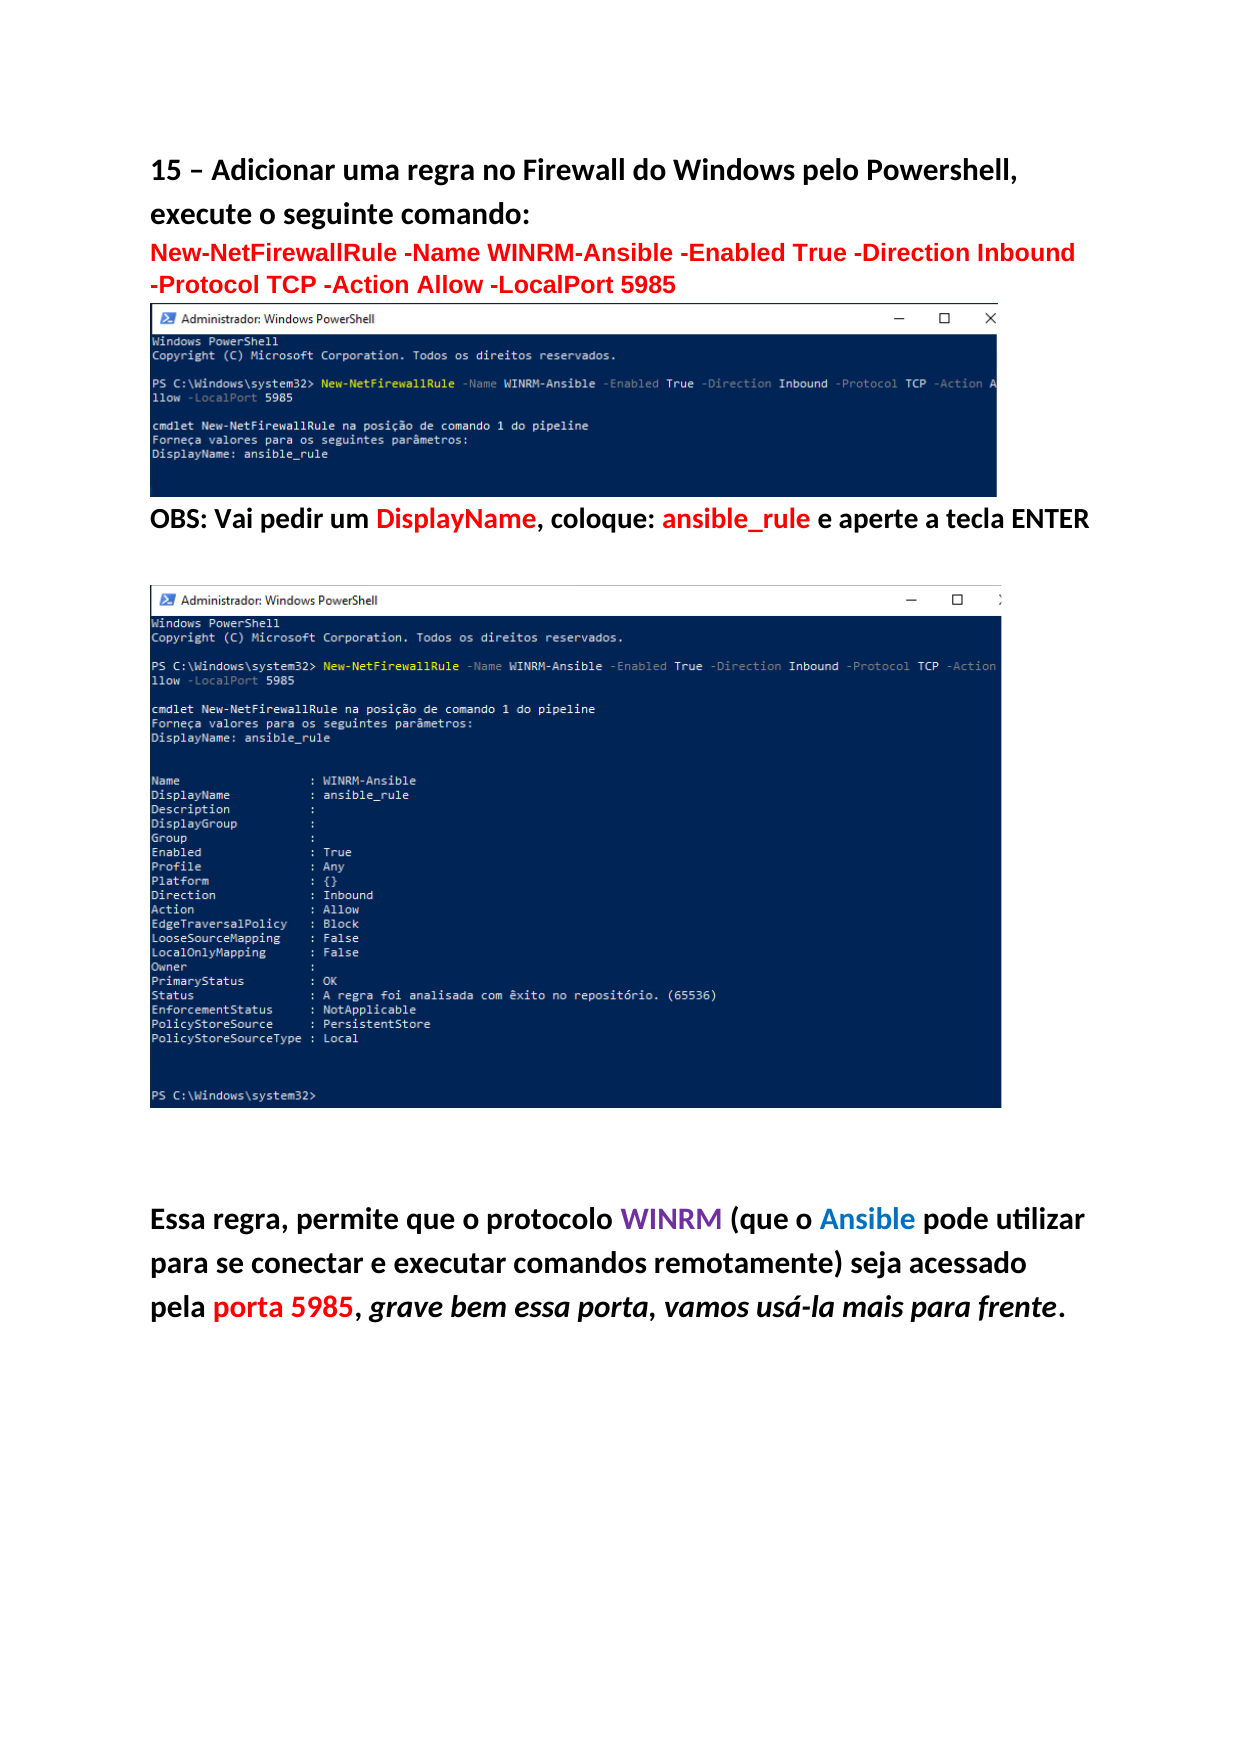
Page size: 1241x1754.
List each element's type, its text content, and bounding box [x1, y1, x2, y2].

text Essa regra, permite que o protocolo WINRM (que o Ansible pode utilizar para se conectar e executar comandos remotamente) seja acessado pela porta 5985, grave bem essa porta, vamos usá-la mais para frente. [150, 1199, 1090, 1325]
text 15 – Adicionar uma regra no Firewall do Windows pelo Powershell, execute o seguinte comando: [150, 150, 1090, 232]
picture [150, 585, 1002, 1108]
text OBS: Vai pedir um DisplayName, coloque: ansible_rule e aperte a tecla ENTER [150, 500, 1090, 536]
picture [150, 303, 998, 497]
text New-NetFirewallRule -Name WINRM-Ansible -Enabled True -Direction Inbound -Protocol TCP -Action Allow -LocalPort 5985 [150, 237, 1090, 299]
